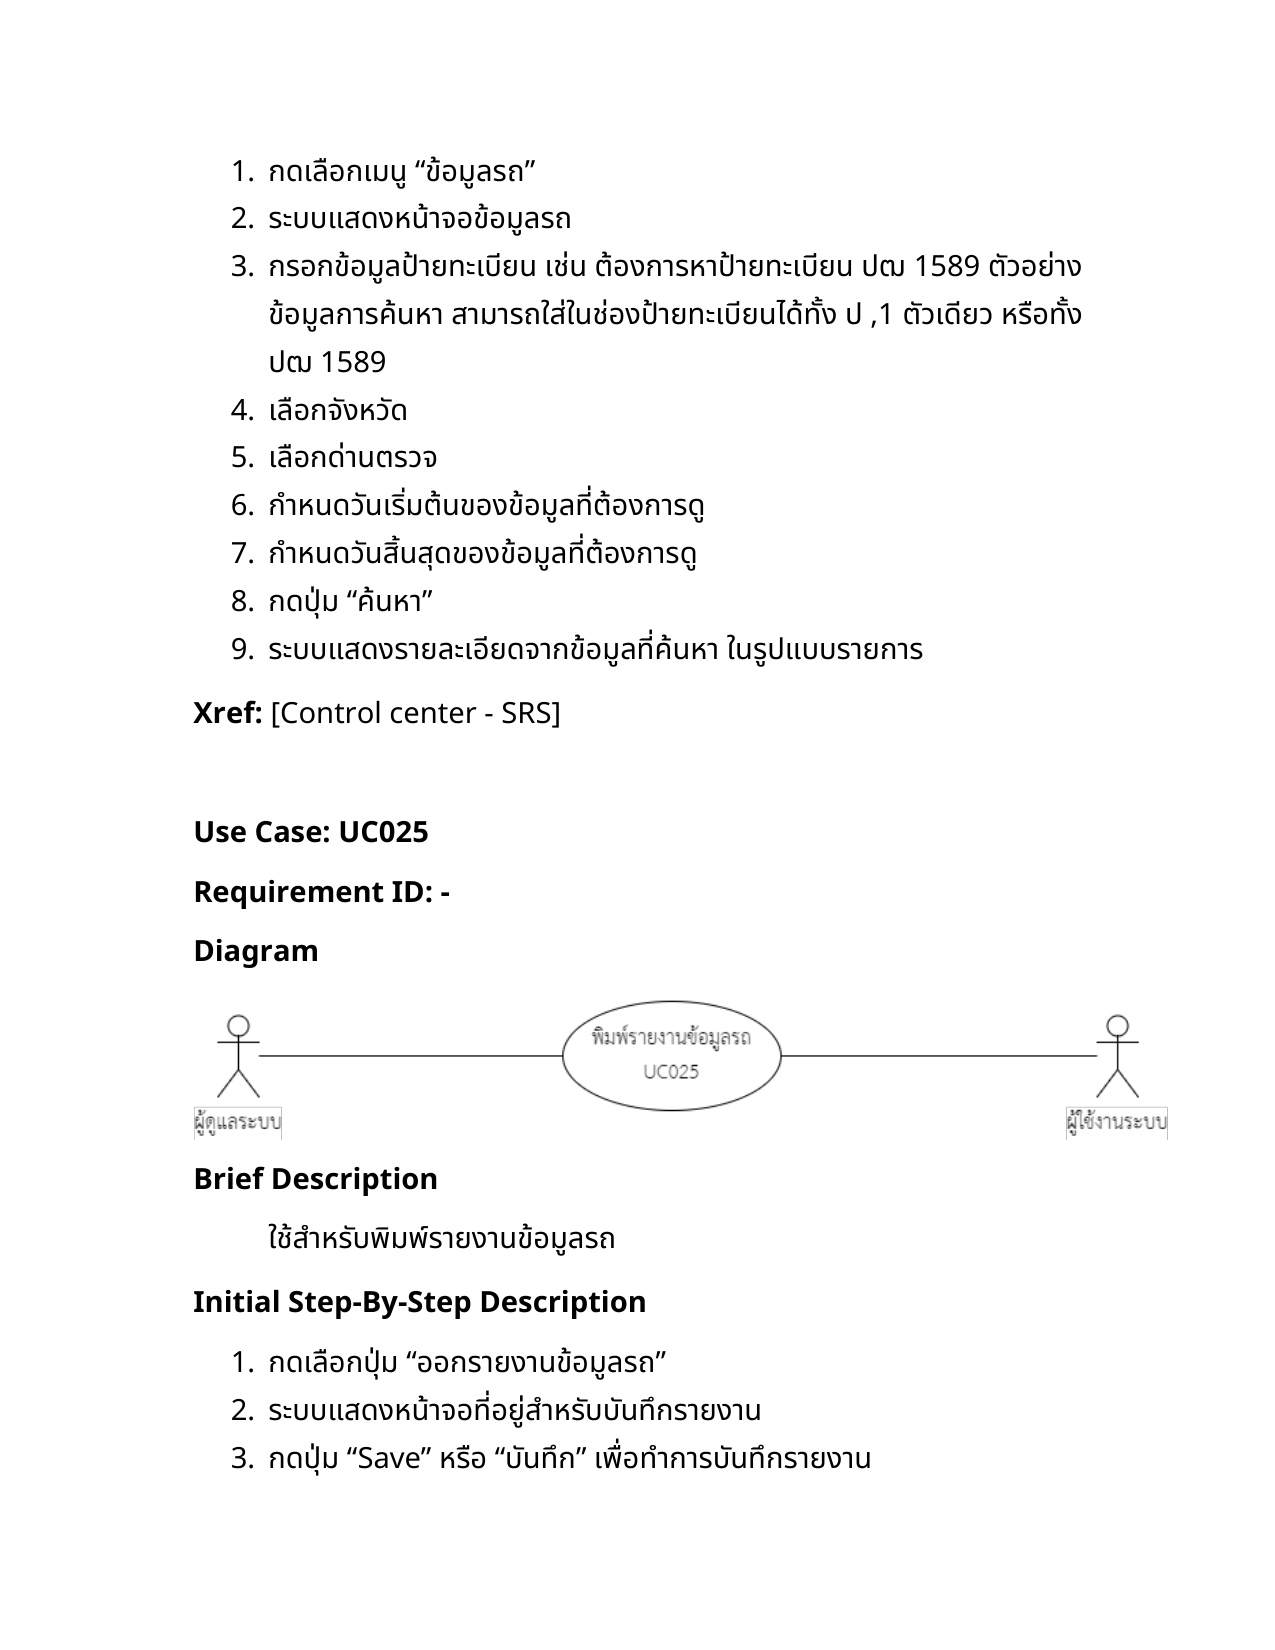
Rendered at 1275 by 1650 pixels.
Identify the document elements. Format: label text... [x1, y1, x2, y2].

text Brief Description [118, 1158, 1125, 1198]
list ระบบแสดงหน้าจอที่อยู่สำหรับบันทึกรายงาน [231, 1389, 1125, 1433]
list ระบบแสดงหน้าจอข้อมูลรถ [231, 198, 1125, 242]
list กดปุ่ม “ค้นหา” [231, 580, 1125, 624]
list เลือกด่านตรวจ [231, 437, 1125, 481]
list กดเลือกปุ่ม “ออกรายงานข้อมูลรถ” [231, 1341, 1125, 1386]
text ใช้สำหรับพิมพ์รายงานข้อมูลรถ [193, 1218, 1125, 1262]
text Use Case: UC025 [118, 811, 1125, 851]
list ระบบแสดงรายละเอียดจากข้อมูลที่ค้นหา ในรูปแบบรายการ [231, 628, 1125, 672]
list กรอกข้อมูลป้ายทะเบียน เช่น ต้องการหาป้ายทะเบียน ปฒ 1589 ตัวอย่างข้อมูลการค้นหา สามารถใส่ในช่องป้ายทะเบียนได้ทั้ง ป ,1 ตัวเดียว หรือทั้ง ปฒ 1589 [231, 246, 1125, 385]
list กดปุ่ม “Save” หรือ “บันทึก” เพื่อทำการบันทึกรายงาน [231, 1437, 1125, 1481]
text Diagram [118, 930, 1125, 970]
text Requirement ID: - [118, 871, 1125, 911]
picture [193, 989, 1169, 1140]
list เลือกจังหวัด [231, 389, 1125, 433]
list กดเลือกเมนู “ข้อมูลรถ” [231, 150, 1125, 194]
list กำหนดวันเริ่มต้นของข้อมูลที่ต้องการดู [231, 484, 1125, 529]
text Xref: [Control center - SRS] [118, 692, 1125, 732]
list กำหนดวันสิ้นสุดของข้อมูลที่ต้องการดู [231, 532, 1125, 577]
text Initial Step-By-Step Description [118, 1282, 1125, 1321]
